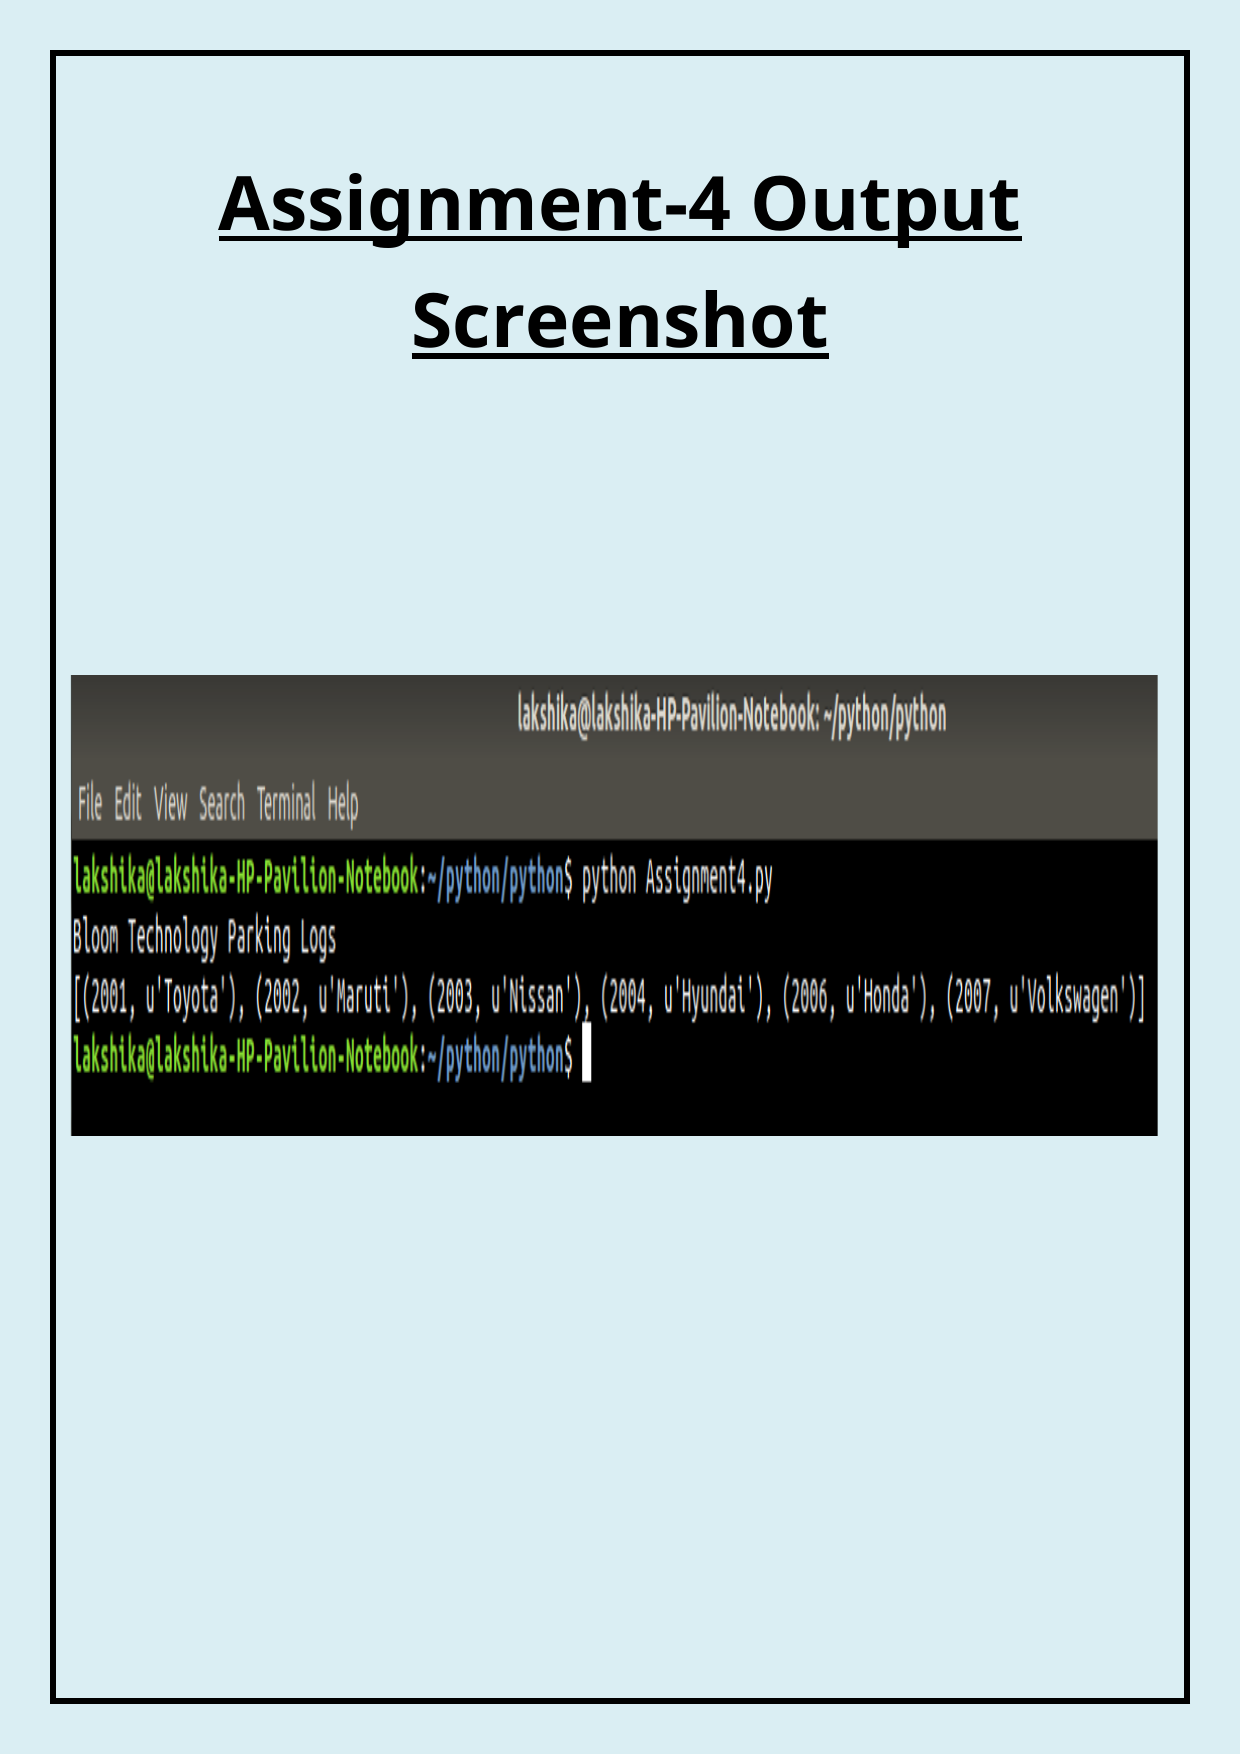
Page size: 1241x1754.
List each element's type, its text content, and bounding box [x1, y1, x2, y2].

picture [70, 675, 1158, 1136]
text Assignment-4 Output Screenshot [150, 150, 1090, 370]
